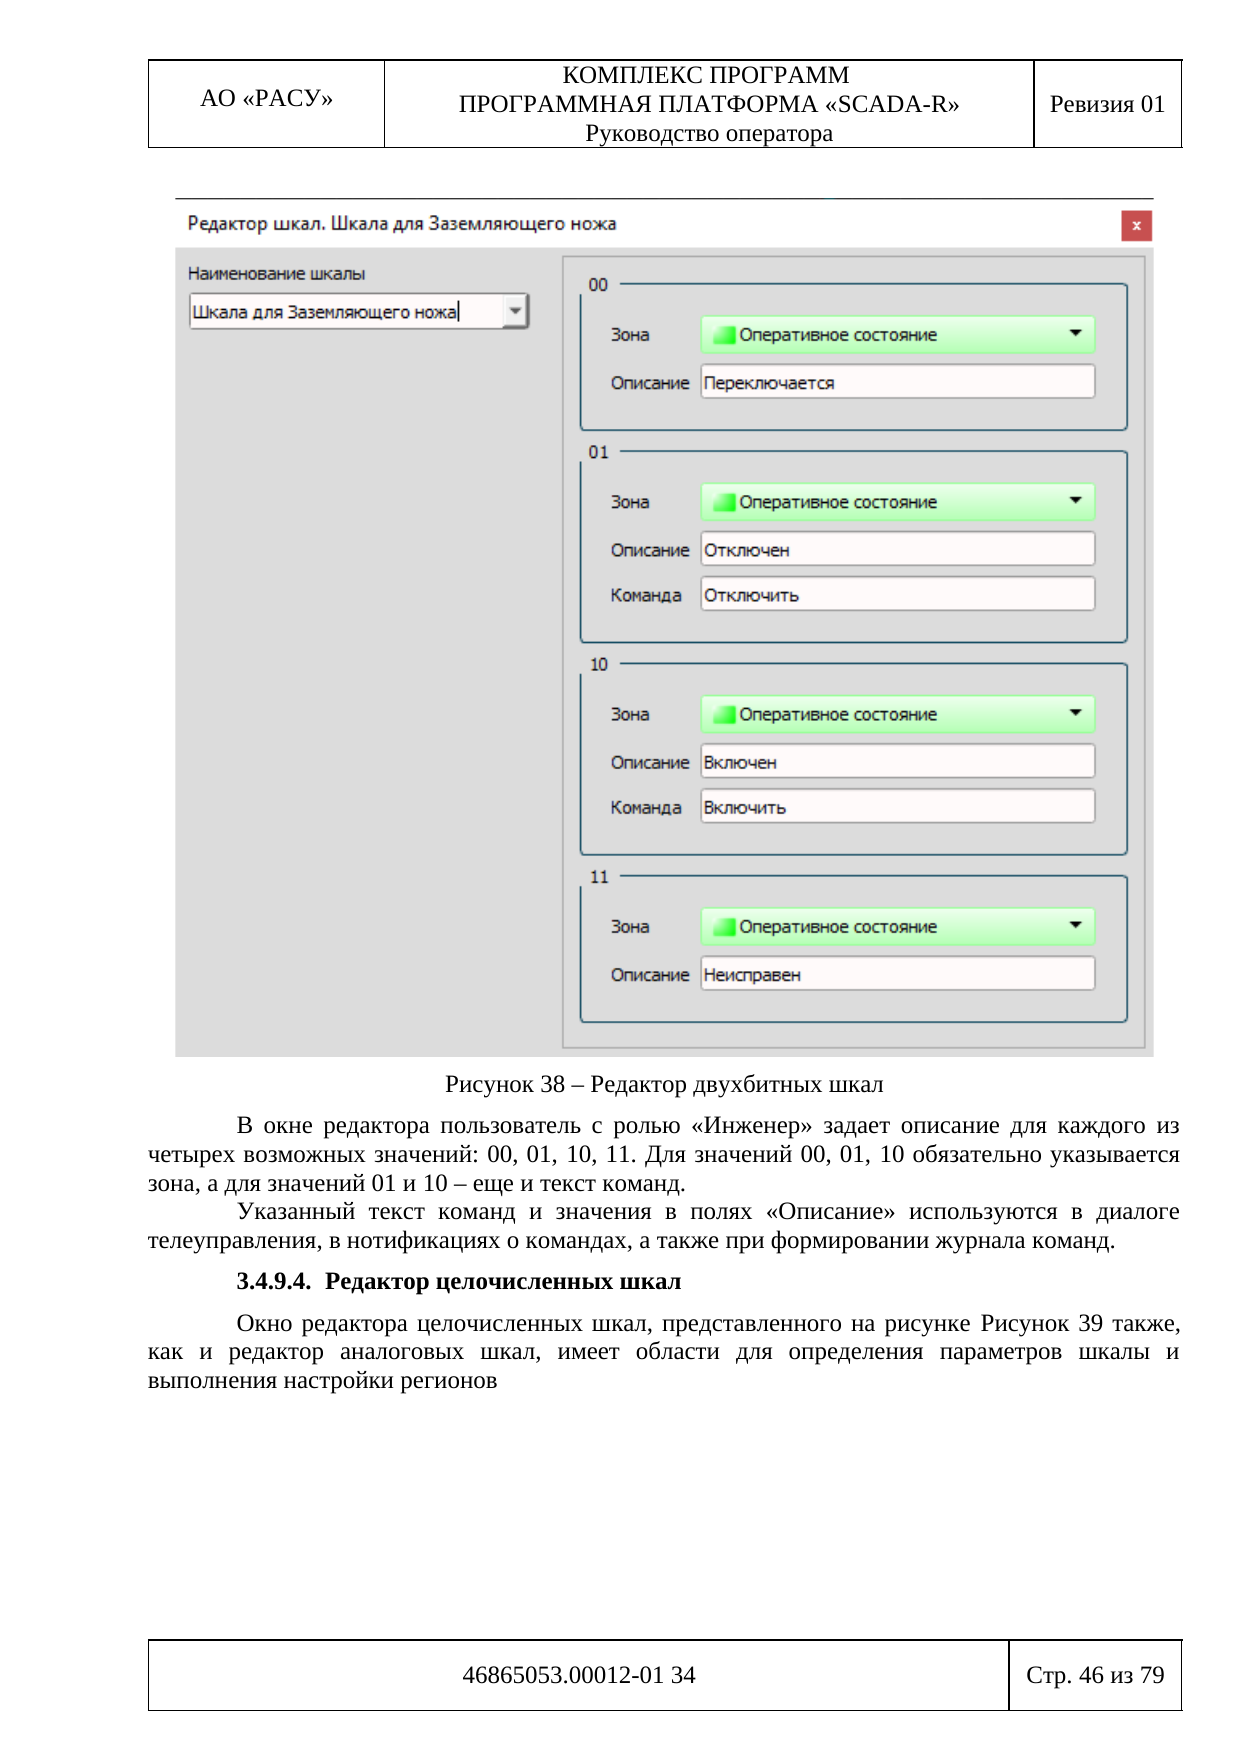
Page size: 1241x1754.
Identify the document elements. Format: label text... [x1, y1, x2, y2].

text В окне редактора пользователь с ролью «Инженер» задает описание для каждого из четырех возможных значений: 00, 01, 10, 11. Для значений 00, 01, 10 обязательно указывается зона, а для значений 01 и 10 – еще и текст команд. [148, 1110, 1181, 1196]
text Указанный текст команд и значения в полях «Описание» используются в диалоге телеуправления, в нотификациях о командах, а также при формировании журнала команд. [148, 1196, 1181, 1254]
subtitle Редактор целочисленных шкал [148, 1266, 1181, 1295]
picture [175, 198, 1154, 1057]
text Окно редактора целочисленных шкал, представленного на рисунке 39 также, как и редактор аналоговых шкал, имеет области для определения параметров шкалы и выполнения настройки регионов [148, 1308, 1181, 1394]
